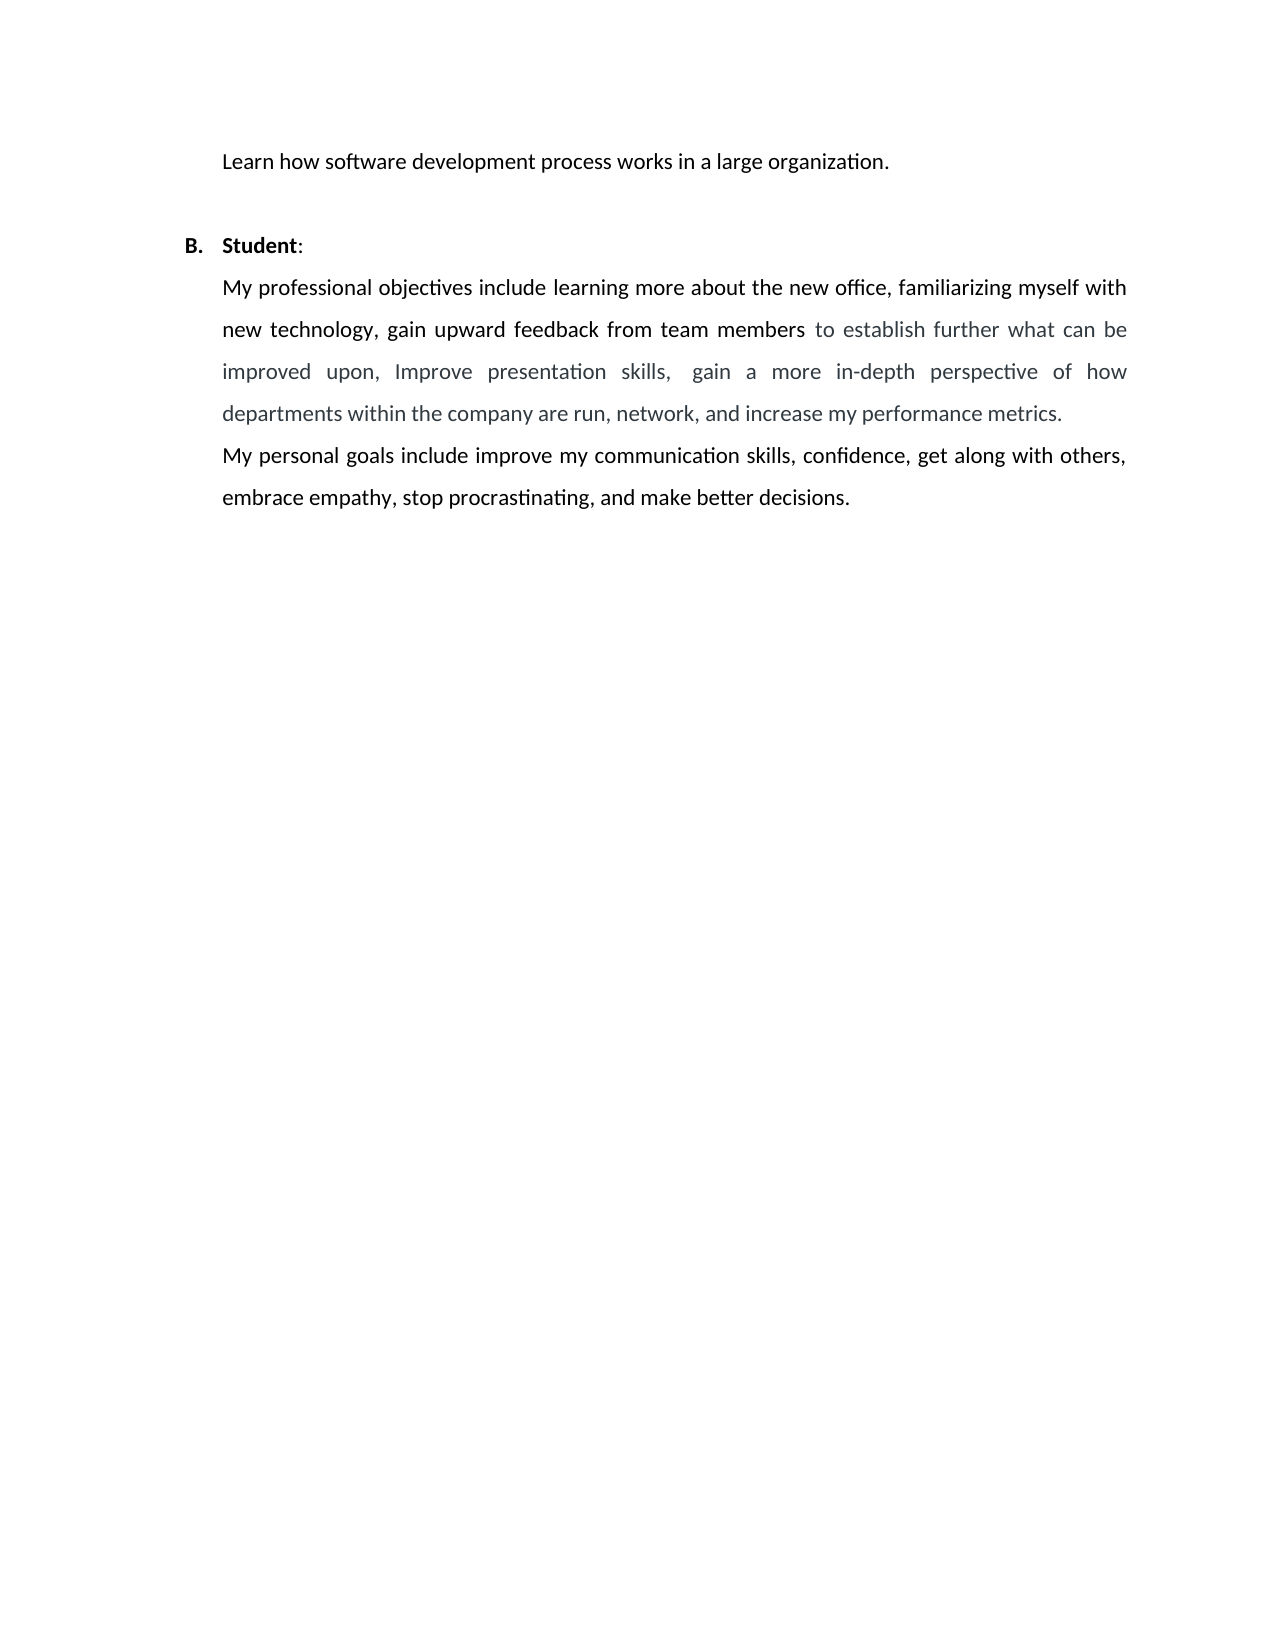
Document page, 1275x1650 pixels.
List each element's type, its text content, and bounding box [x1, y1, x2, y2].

list My personal goals include improve my communication skills, confidence, get along with others, embrace empathy, stop procrastinating, and make better decisions. [222, 441, 1128, 511]
list Learn how software development process works in a large organization. [222, 147, 1128, 175]
